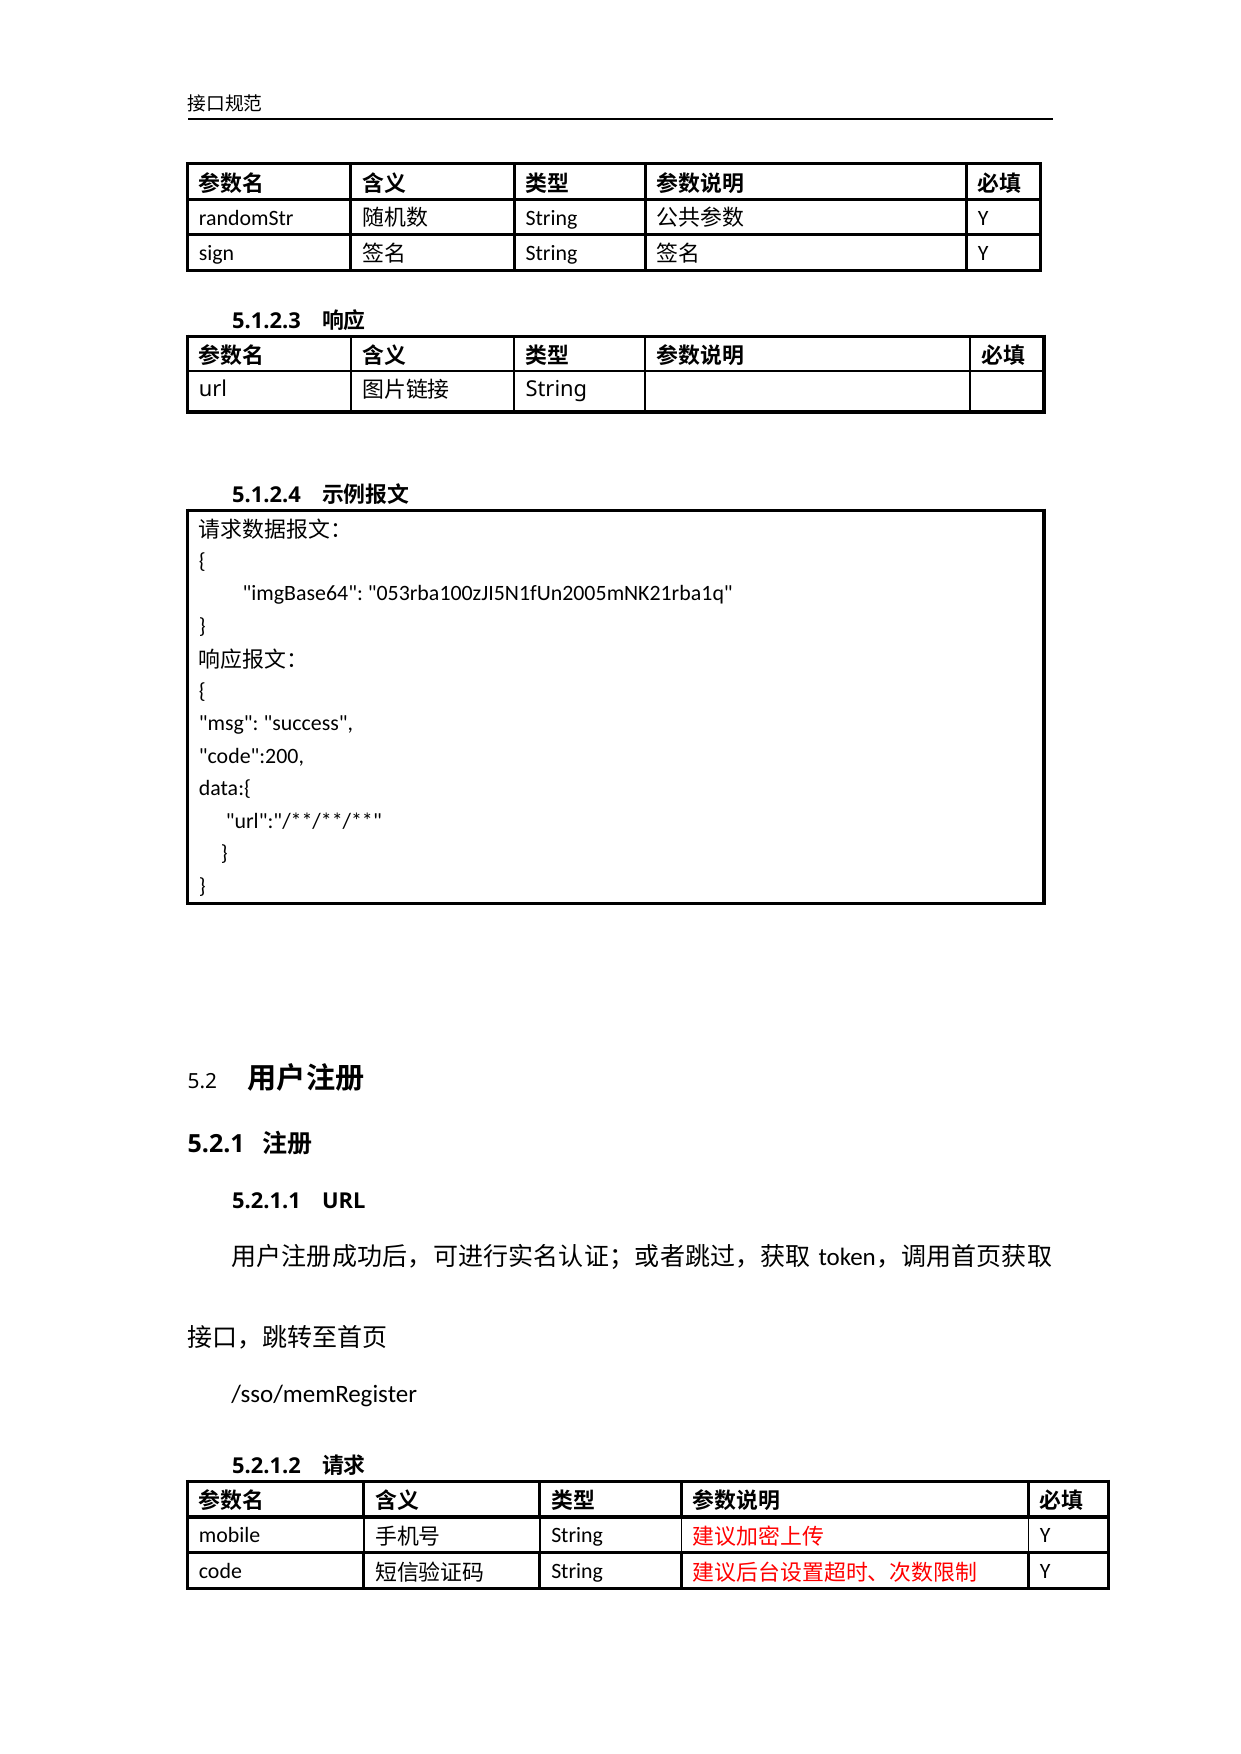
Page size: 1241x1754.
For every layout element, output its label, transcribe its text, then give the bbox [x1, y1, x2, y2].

table_cell 建议加密上传 [682, 1519, 1028, 1551]
table_cell Y [1029, 1519, 1107, 1551]
table_header 含义 [352, 338, 513, 370]
subtitle 请求 [232, 1442, 1053, 1480]
table_cell String [541, 1519, 681, 1551]
table_header 含义 [352, 165, 513, 198]
text 用户注册成功后，可进行实名认证；或者跳过，获取token，调用首页获取接口，跳转至首页 [187, 1222, 1053, 1368]
table_header 类型 [516, 165, 644, 198]
table_header 含义 [365, 1483, 538, 1515]
subtitle 示例报文 [232, 471, 1053, 508]
table_cell 公共参数 [647, 201, 965, 233]
table_cell Y [968, 236, 1039, 269]
table_cell Y [1030, 1554, 1107, 1587]
table_header 类型 [515, 338, 644, 370]
table_cell [971, 372, 1042, 410]
table_cell String [515, 372, 644, 410]
subtitle URL [232, 1184, 1053, 1214]
text /sso/memRegister [187, 1377, 1053, 1409]
table_cell 签名 [352, 236, 513, 269]
table_header 类型 [541, 1483, 680, 1515]
table_header 参数说明 [683, 1483, 1027, 1515]
table_header 参数名 [189, 165, 349, 198]
table_cell Y [968, 201, 1039, 233]
table_header 必填 [971, 338, 1042, 370]
subtitle 用户注册 [187, 1055, 1053, 1097]
table_cell url [189, 372, 350, 410]
subtitle 注册 [187, 1122, 1053, 1159]
table_cell [646, 372, 969, 410]
table_cell String [516, 236, 644, 269]
table_cell mobile [189, 1519, 363, 1551]
table_cell sign [189, 236, 349, 269]
table_cell String [516, 201, 644, 233]
table_cell randomStr [189, 201, 349, 233]
table_cell String [541, 1554, 680, 1587]
table_cell 签名 [647, 236, 965, 269]
table_header 必填 [968, 165, 1039, 198]
table_cell 图片链接 [352, 372, 513, 410]
table_cell code [189, 1554, 362, 1587]
table_cell 手机号 [365, 1519, 539, 1551]
table_cell 随机数 [352, 201, 513, 233]
table_cell 短信验证码 [365, 1554, 538, 1587]
table_header 参数说明 [646, 338, 969, 370]
table_header 请求数据报文： { "imgBase64": "053rba100zJI5N1fUn2005mNK21rba1q" } 响应报文： { "msg": "success", "code":200, data:{ "url":"/**/**/**" } } [189, 512, 1042, 902]
table_cell 建议后台设置超时、次数限制 [683, 1554, 1027, 1587]
table_header 参数名 [189, 338, 350, 370]
table_header 必填 [1030, 1483, 1107, 1515]
table_header 参数名 [189, 1483, 362, 1515]
subtitle 响应 [232, 297, 1053, 334]
table_header 参数说明 [647, 165, 965, 198]
